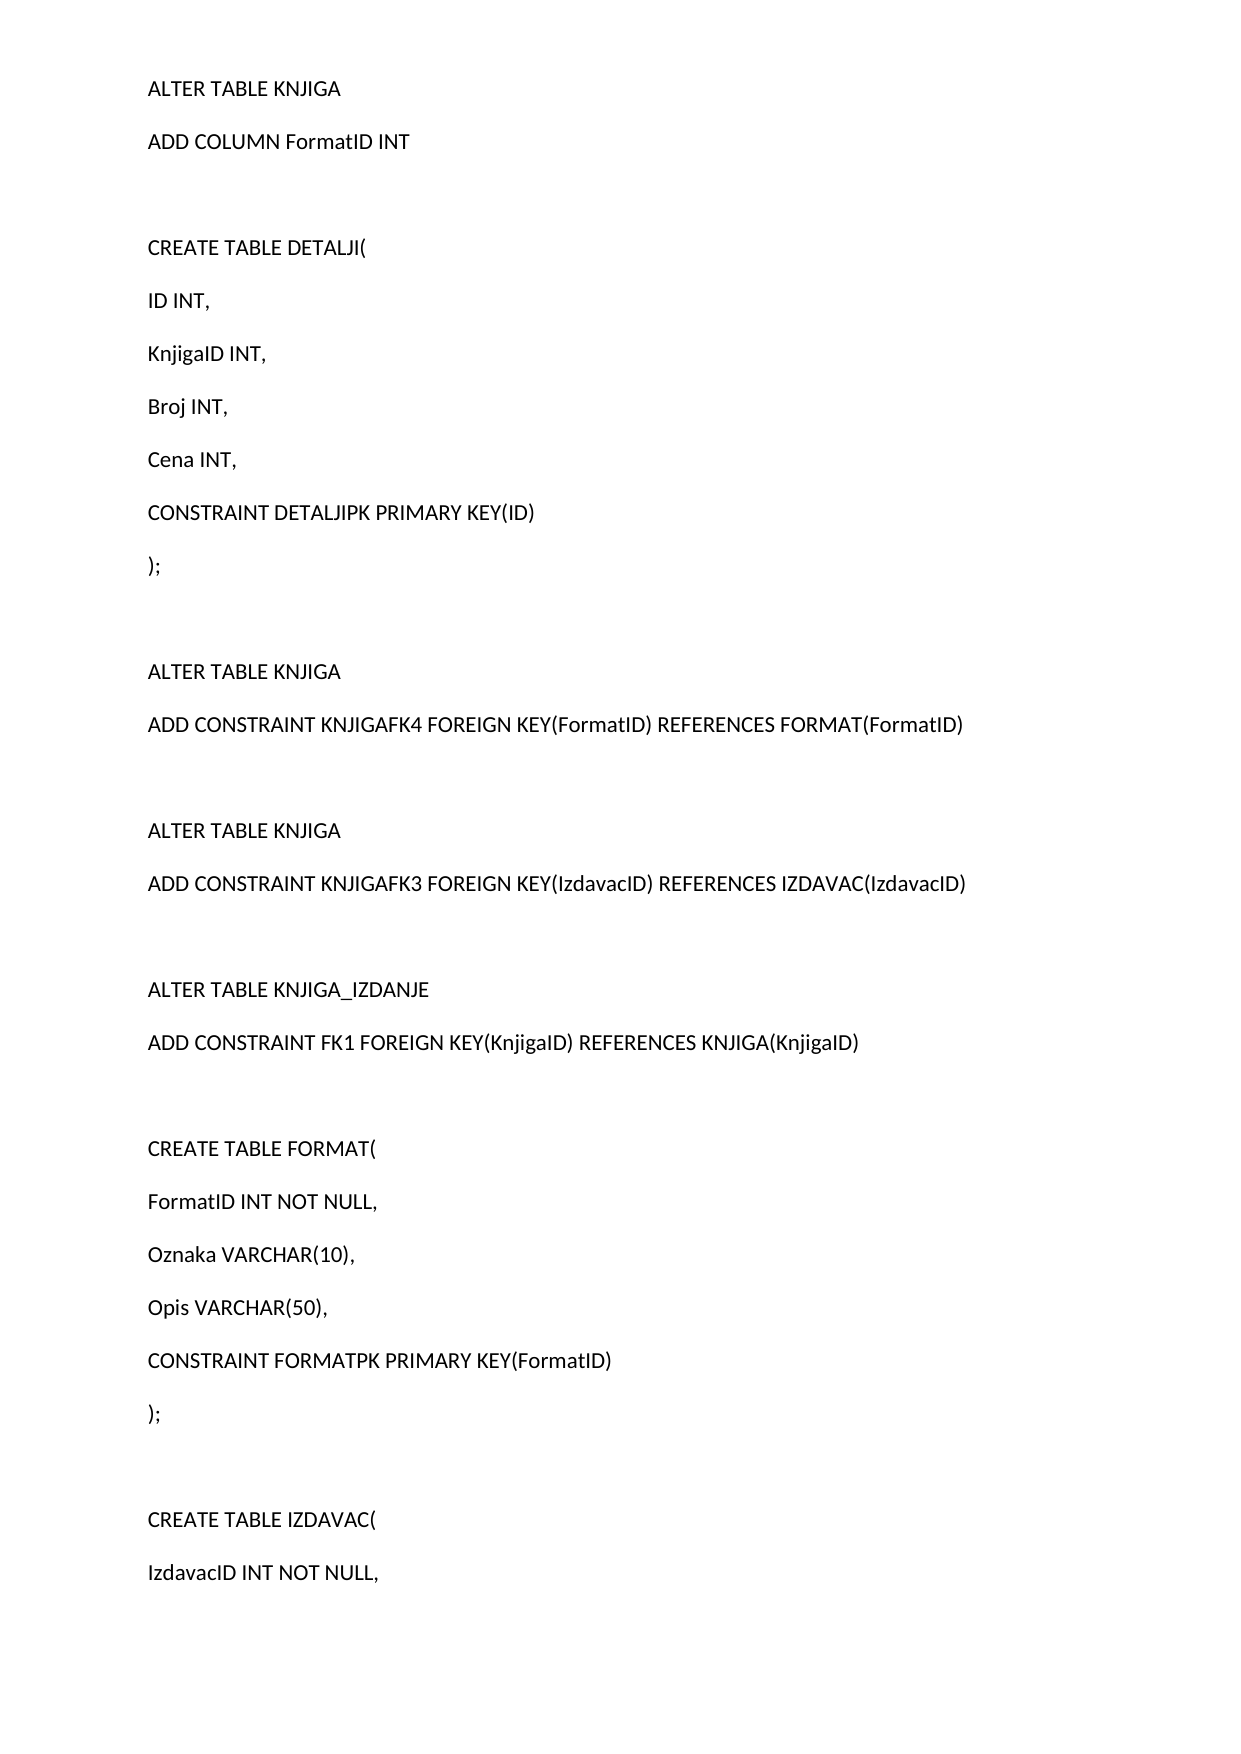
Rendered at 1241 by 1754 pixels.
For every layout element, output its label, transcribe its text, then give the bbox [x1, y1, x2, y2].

text ALTER TABLE KNJIGA [148, 74, 1093, 102]
text CREATE TABLE IZDAVAC( [148, 1505, 1093, 1533]
text Cena INT, [148, 445, 1093, 473]
text Broj INT, [148, 392, 1093, 420]
text ADD CONSTRAINT KNJIGAFK4 FOREIGN KEY(FormatID) REFERENCES FORMAT(FormatID) [148, 710, 1093, 738]
text CONSTRAINT DETALJIPK PRIMARY KEY(ID) [148, 498, 1093, 526]
text ALTER TABLE KNJIGA [148, 816, 1093, 844]
text CREATE TABLE FORMAT( [148, 1134, 1093, 1162]
text FormatID INT NOT NULL, [148, 1187, 1093, 1215]
text ADD COLUMN FormatID INT [148, 127, 1093, 155]
text ID INT, [148, 286, 1093, 314]
text ALTER TABLE KNJIGA_IZDANJE [148, 975, 1093, 1003]
text ALTER TABLE KNJIGA [148, 657, 1093, 685]
text ); [148, 1399, 1093, 1427]
text ); [148, 551, 1093, 579]
text Oznaka VARCHAR(10), [148, 1240, 1093, 1268]
text CREATE TABLE DETALJI( [148, 233, 1093, 261]
text Opis VARCHAR(50), [148, 1293, 1093, 1321]
text ADD CONSTRAINT FK1 FOREIGN KEY(KnjigaID) REFERENCES KNJIGA(KnjigaID) [148, 1028, 1093, 1056]
text CONSTRAINT FORMATPK PRIMARY KEY(FormatID) [148, 1346, 1093, 1374]
text IzdavacID INT NOT NULL, [148, 1558, 1093, 1586]
text ADD CONSTRAINT KNJIGAFK3 FOREIGN KEY(IzdavacID) REFERENCES IZDAVAC(IzdavacID) [148, 869, 1093, 897]
text KnjigaID INT, [148, 339, 1093, 367]
